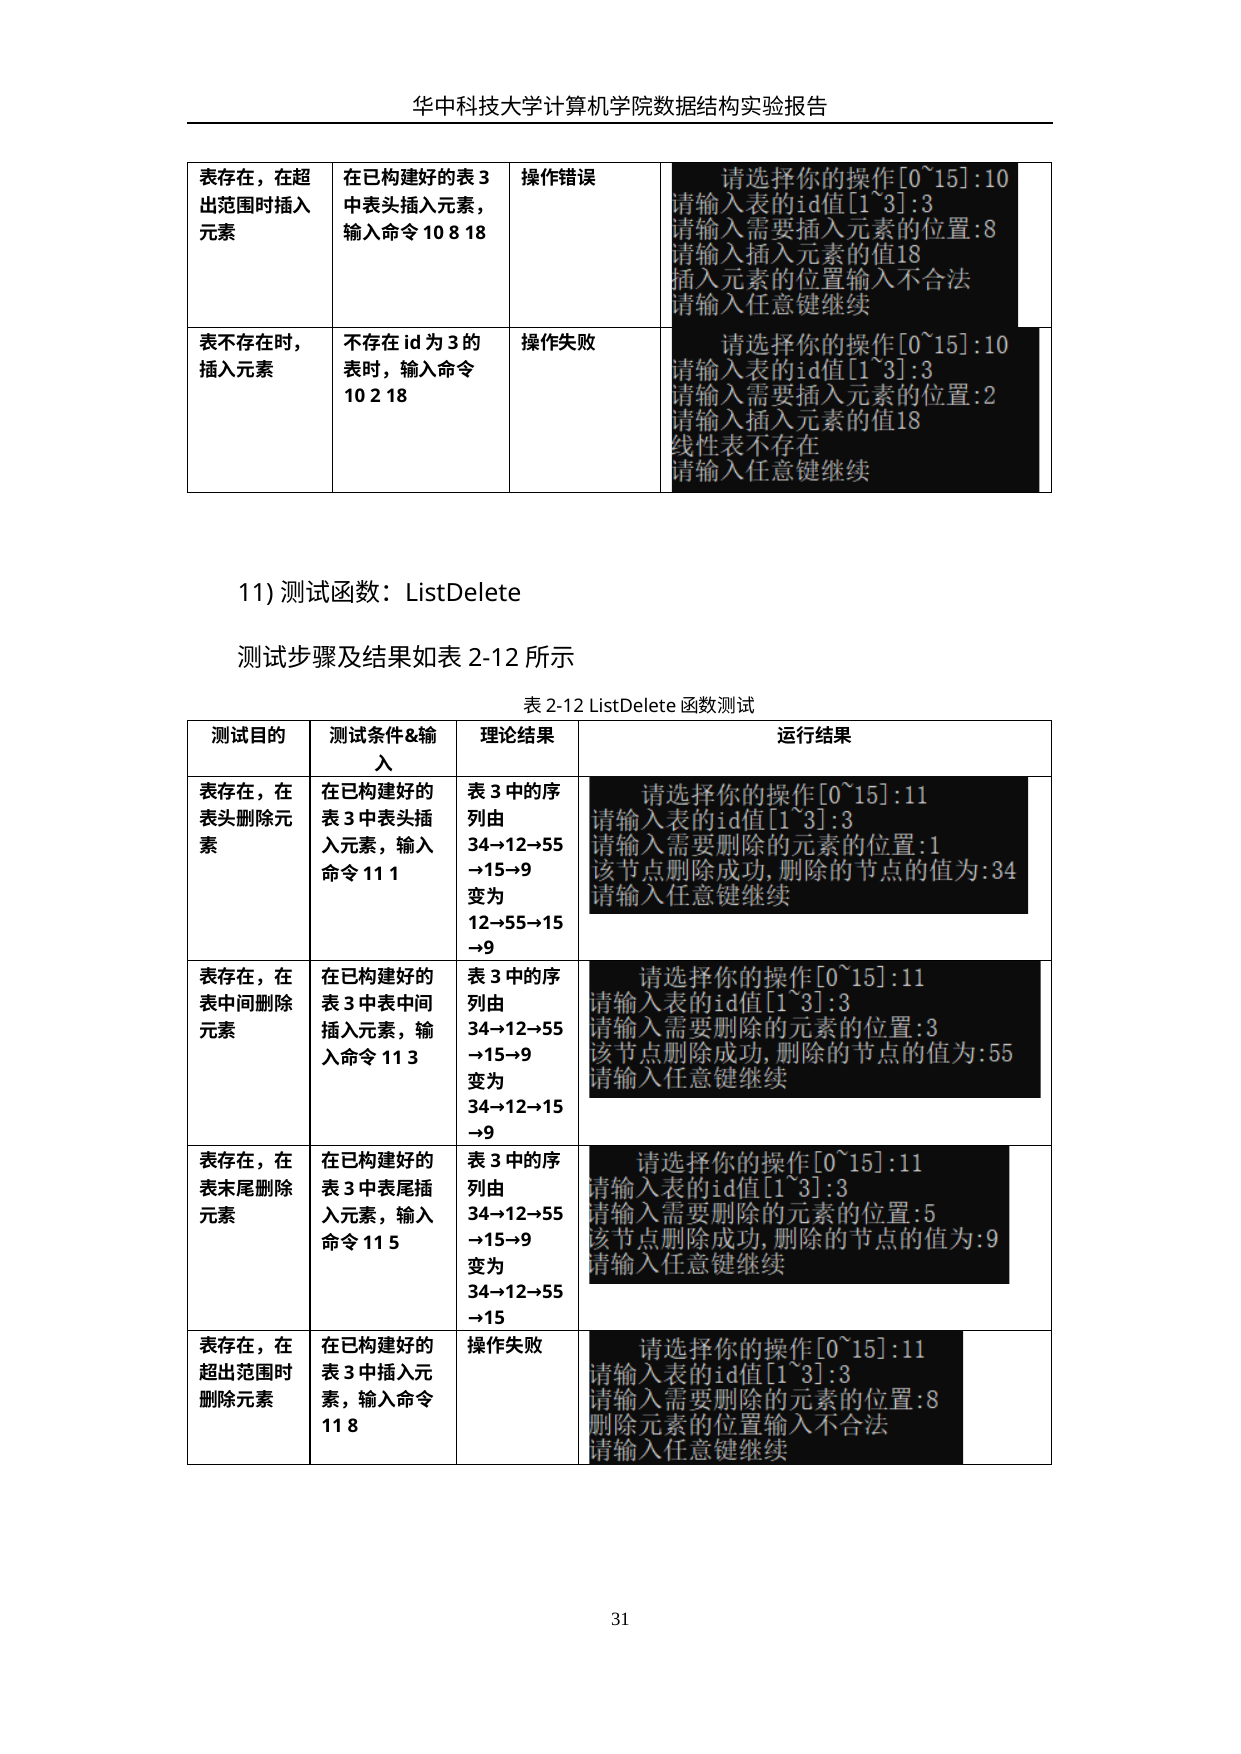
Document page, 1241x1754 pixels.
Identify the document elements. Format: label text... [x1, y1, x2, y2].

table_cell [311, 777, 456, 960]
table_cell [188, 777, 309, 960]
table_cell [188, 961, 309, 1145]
picture [589, 1146, 1010, 1284]
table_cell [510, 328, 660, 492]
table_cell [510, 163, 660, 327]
picture [589, 1330, 964, 1465]
text 测试步骤及结果如表 2-12 所示 [187, 623, 1053, 688]
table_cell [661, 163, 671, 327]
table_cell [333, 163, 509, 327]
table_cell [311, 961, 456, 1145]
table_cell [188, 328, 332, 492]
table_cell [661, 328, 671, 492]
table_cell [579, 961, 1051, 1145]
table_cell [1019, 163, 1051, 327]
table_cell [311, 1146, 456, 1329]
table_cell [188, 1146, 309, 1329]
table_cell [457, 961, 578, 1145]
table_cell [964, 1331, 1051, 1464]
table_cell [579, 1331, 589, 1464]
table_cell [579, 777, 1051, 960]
text 表2-12 ListDelete函数测试 [187, 688, 1053, 720]
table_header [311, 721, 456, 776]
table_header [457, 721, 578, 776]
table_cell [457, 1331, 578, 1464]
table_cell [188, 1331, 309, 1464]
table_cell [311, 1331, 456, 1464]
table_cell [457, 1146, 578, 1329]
picture [589, 776, 1029, 914]
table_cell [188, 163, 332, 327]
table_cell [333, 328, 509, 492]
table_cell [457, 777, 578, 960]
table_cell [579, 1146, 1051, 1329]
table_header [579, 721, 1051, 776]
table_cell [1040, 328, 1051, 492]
text 11) 测试函数：ListDelete [187, 558, 1053, 623]
picture [671, 163, 1040, 492]
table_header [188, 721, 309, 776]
picture [589, 961, 1041, 1098]
